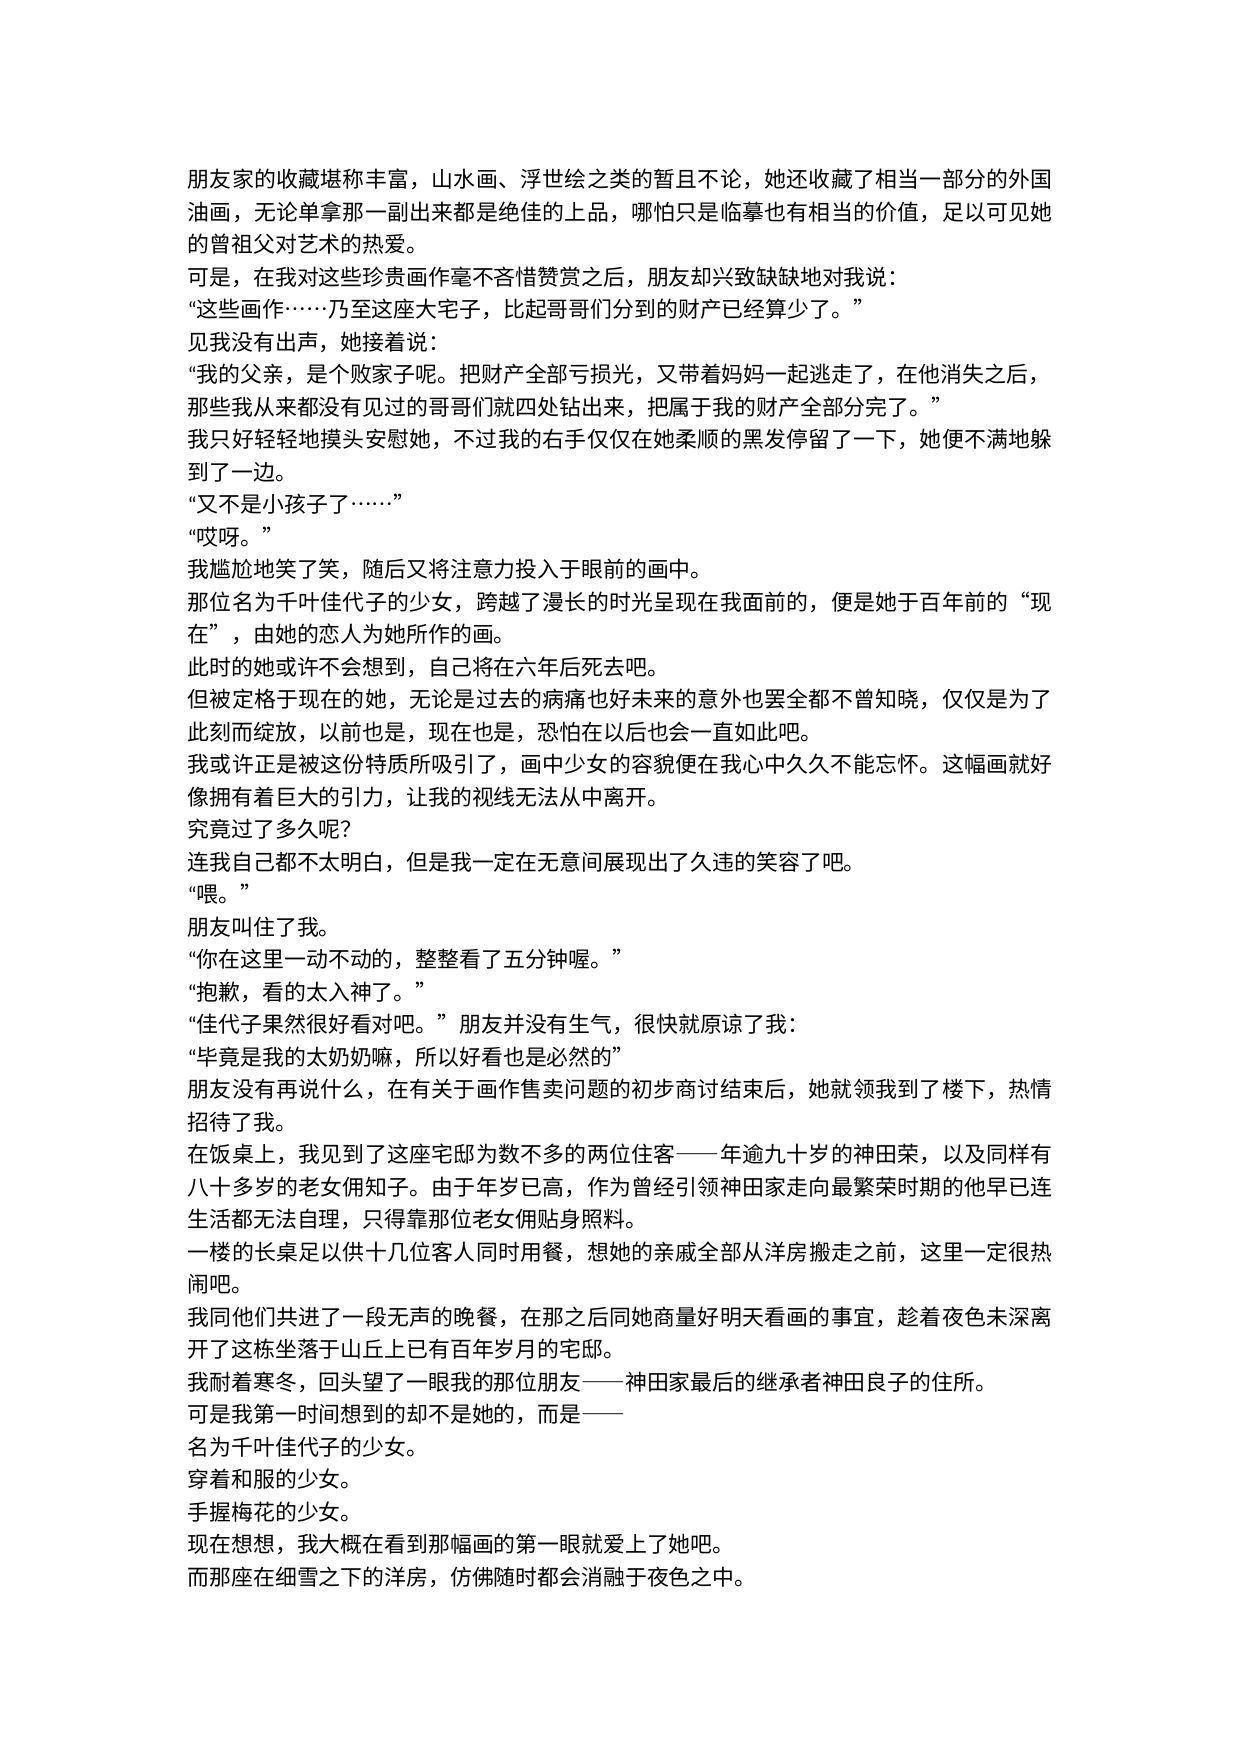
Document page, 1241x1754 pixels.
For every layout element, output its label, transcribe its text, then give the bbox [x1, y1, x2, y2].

text 此时的她或许不会想到，自己将在六年后死去吧。 [187, 649, 1053, 682]
text 究竟过了多久呢？ [187, 812, 1053, 844]
text “我的父亲，是个败家子呢。把财产全部亏损光，又带着妈妈一起逃走了，在他消失之后，那些我从来都没有见过的哥哥们就四处钻出来，把属于我的财产全部分完了。” [187, 357, 1053, 422]
text 我同他们共进了一段无声的晚餐，在那之后同她商量好明天看画的事宜，趁着夜色未深离开了这栋坐落于山丘上已有百年岁月的宅邸。 [187, 1299, 1053, 1364]
text 可是我第一时间想到的却不是她的，而是—— [187, 1397, 1053, 1429]
text “毕竟是我的太奶奶嘛，所以好看也是必然的” [187, 1039, 1053, 1072]
text 可是，在我对这些珍贵画作毫不吝惜赞赏之后，朋友却兴致缺缺地对我说： [187, 259, 1053, 292]
text 我尴尬地笑了笑，随后又将注意力投入于眼前的画中。 [187, 552, 1053, 584]
text 现在想想，我大概在看到那幅画的第一眼就爱上了她吧。 [187, 1527, 1053, 1559]
text 我耐着寒冬，回头望了一眼我的那位朋友——神田家最后的继承者神田良子的住所。 [187, 1364, 1053, 1397]
text 我或许正是被这份特质所吸引了，画中少女的容貌便在我心中久久不能忘怀。这幅画就好像拥有着巨大的引力，让我的视线无法从中离开。 [187, 747, 1053, 812]
text 那位名为千叶佳代子的少女，跨越了漫长的时光呈现在我面前的，便是她于百年前的“现在”，由她的恋人为她所作的画。 [187, 584, 1053, 649]
text “又不是小孩子了……” [187, 487, 1053, 519]
text 我只好轻轻地摸头安慰她，不过我的右手仅仅在她柔顺的黑发停留了一下，她便不满地躲到了一边。 [187, 422, 1053, 487]
text 穿着和服的少女。 [187, 1462, 1053, 1494]
text 一楼的长桌足以供十几位客人同时用餐，想她的亲戚全部从洋房搬走之前，这里一定很热闹吧。 [187, 1234, 1053, 1299]
text “这些画作……乃至这座大宅子，比起哥哥们分到的财产已经算少了。” [187, 292, 1053, 324]
text “喂。” [187, 877, 1053, 909]
text 名为千叶佳代子的少女。 [187, 1429, 1053, 1462]
text 手握梅花的少女。 [187, 1494, 1053, 1527]
text 连我自己都不太明白，但是我一定在无意间展现出了久违的笑容了吧。 [187, 844, 1053, 877]
text 朋友叫住了我。 [187, 909, 1053, 942]
text 朋友没有再说什么，在有关于画作售卖问题的初步商讨结束后，她就领我到了楼下，热情招待了我。 [187, 1072, 1053, 1137]
text “哎呀。” [187, 519, 1053, 552]
text “你在这里一动不动的，整整看了五分钟喔。” [187, 942, 1053, 974]
text 朋友家的收藏堪称丰富，山水画、浮世绘之类的暂且不论，她还收藏了相当一部分的外国油画，无论单拿那一副出来都是绝佳的上品，哪怕只是临摹也有相当的价值，足以可见她的曾祖父对艺术的热爱。 [187, 162, 1053, 259]
text “佳代子果然很好看对吧。”朋友并没有生气，很快就原谅了我： [187, 1007, 1053, 1039]
text “抱歉，看的太入神了。” [187, 974, 1053, 1007]
text 见我没有出声，她接着说： [187, 324, 1053, 357]
text 在饭桌上，我见到了这座宅邸为数不多的两位住客——年逾九十岁的神田荣，以及同样有八十多岁的老女佣知子。由于年岁已高，作为曾经引领神田家走向最繁荣时期的他早已连生活都无法自理，只得靠那位老女佣贴身照料。 [187, 1137, 1053, 1234]
text 但被定格于现在的她，无论是过去的病痛也好未来的意外也罢全都不曾知晓，仅仅是为了此刻而绽放，以前也是，现在也是，恐怕在以后也会一直如此吧。 [187, 682, 1053, 747]
text 而那座在细雪之下的洋房，仿佛随时都会消融于夜色之中。 [187, 1559, 1053, 1592]
